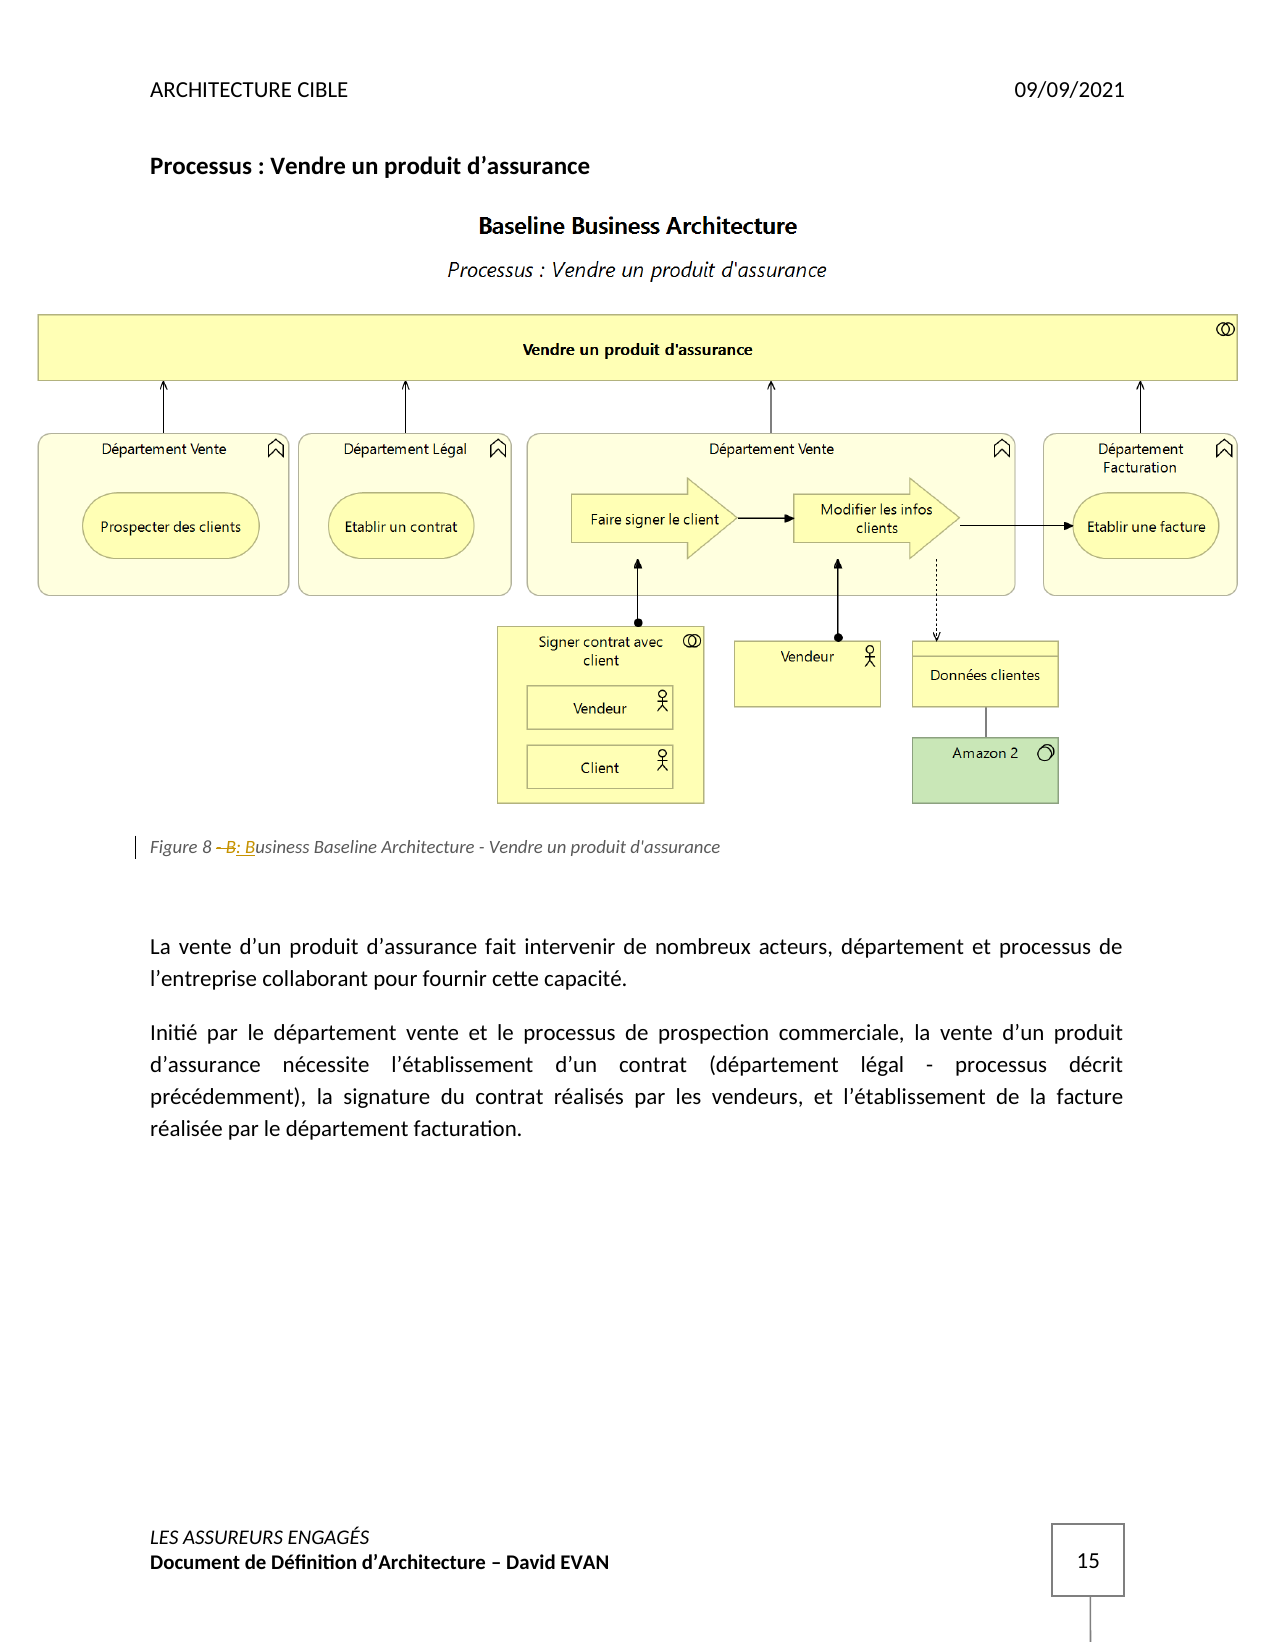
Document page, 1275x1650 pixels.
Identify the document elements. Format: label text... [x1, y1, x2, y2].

subtitle Processus : Vendre un produit d’assurance [150, 150, 1125, 181]
picture [31, 189, 1245, 811]
text La vente d’un produit d’assurance fait intervenir de nombreux acteurs, département et processus de l’entreprise collaborant pour fournir cette capacité. [150, 932, 1125, 993]
text Initié par le département vente et le processus de prospection commerciale, la vente d’un produit d’assurance nécessite l’établissement d’un contrat (département légal - processus décrit précédemment), la signature du contrat réalisés par les vendeurs, et l’établissement de la facture réalisée par le département facturation. [150, 1018, 1125, 1142]
text Figure usiness Baseline Architecture - Vendre un produit d'assurance [150, 836, 1125, 858]
